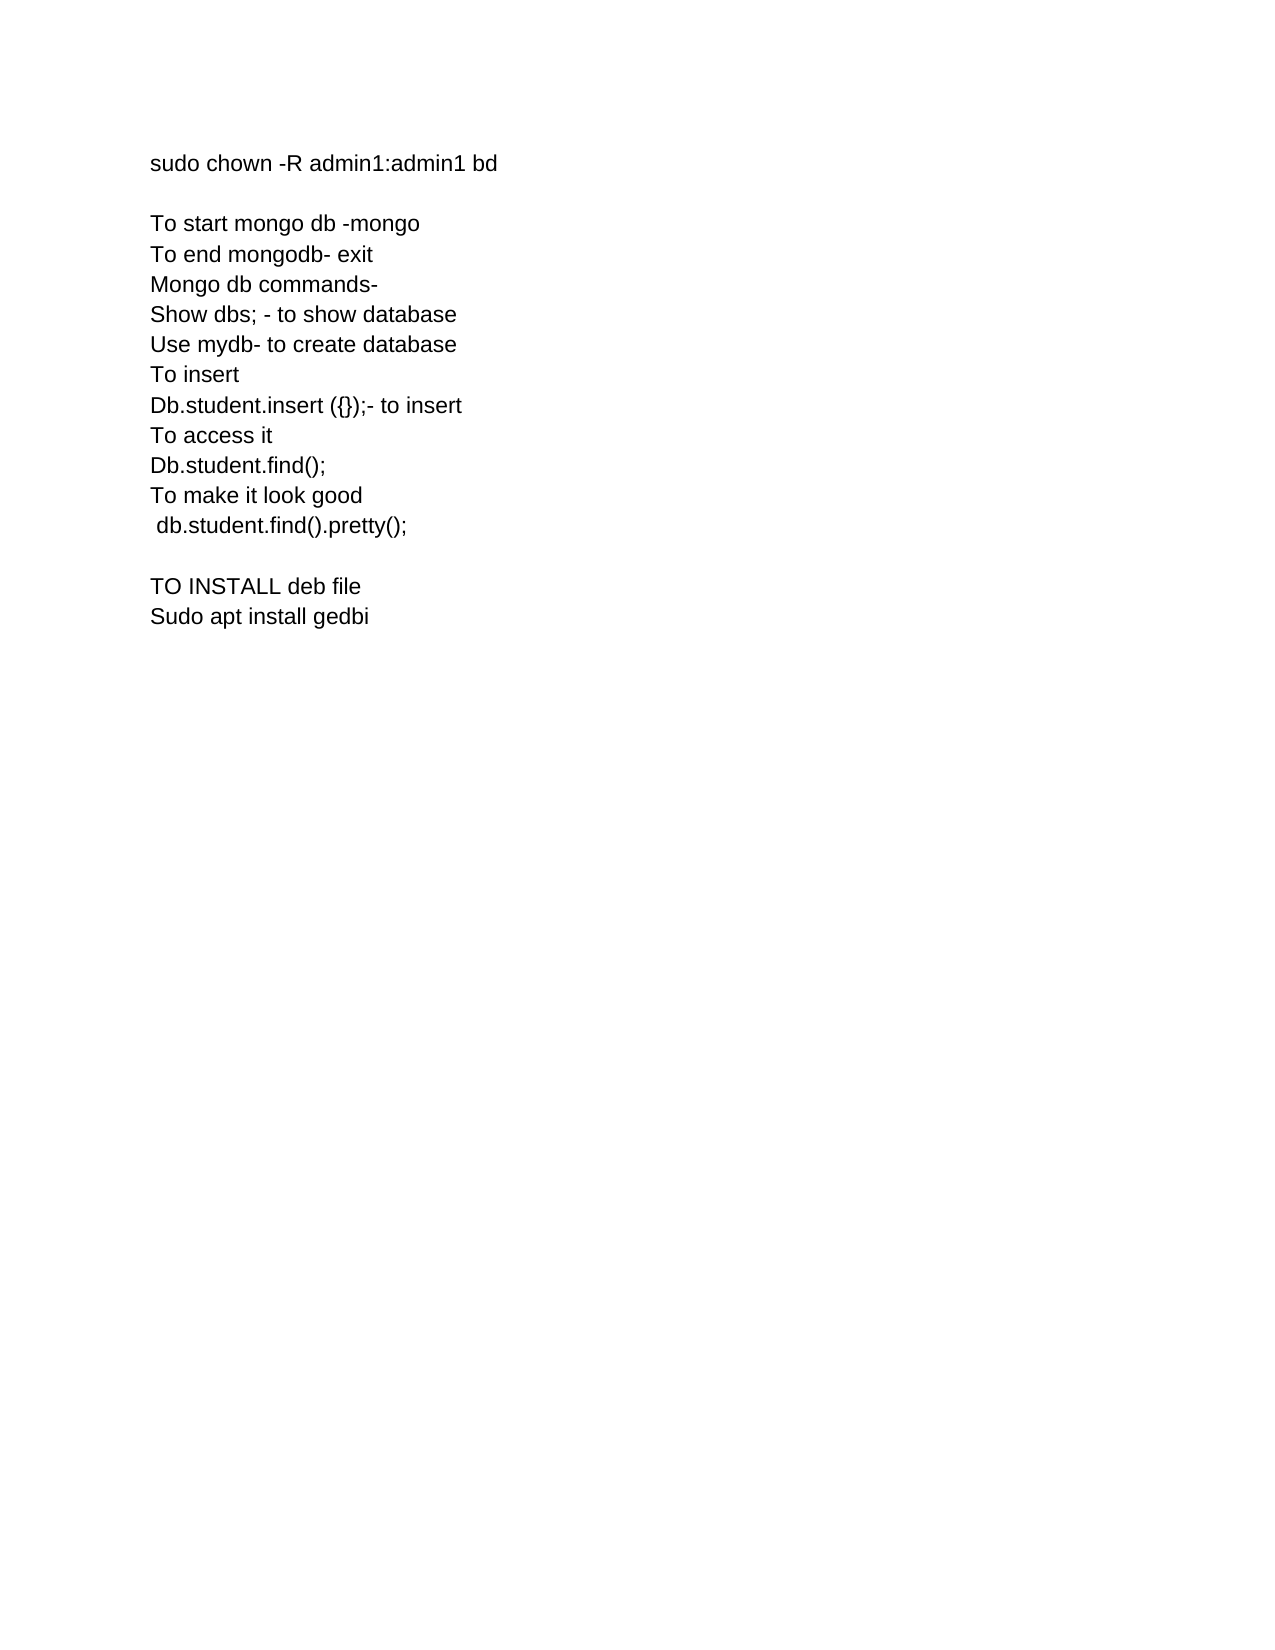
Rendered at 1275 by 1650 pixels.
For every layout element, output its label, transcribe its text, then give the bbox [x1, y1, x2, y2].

text To start mongo db -mongo [150, 210, 1125, 237]
text Db.student.find(); [150, 452, 1125, 478]
text To insert [150, 361, 1125, 388]
text db.student.find().pretty(); [150, 512, 1125, 539]
text Show dbs; - to show database [150, 301, 1125, 327]
text To end mongodb- exit [150, 241, 1125, 267]
text To make it look good [150, 482, 1125, 509]
text TO INSTALL deb file [150, 573, 1125, 599]
text To access it [150, 422, 1125, 448]
text sudo chown -R admin1:admin1 bd [150, 150, 1125, 176]
text Db.student.insert ({});- to insert [150, 392, 1125, 418]
text Mongo db commands- [150, 271, 1125, 297]
text Use mydb- to create database [150, 331, 1125, 358]
text Sudo apt install gedbi [150, 603, 1125, 629]
